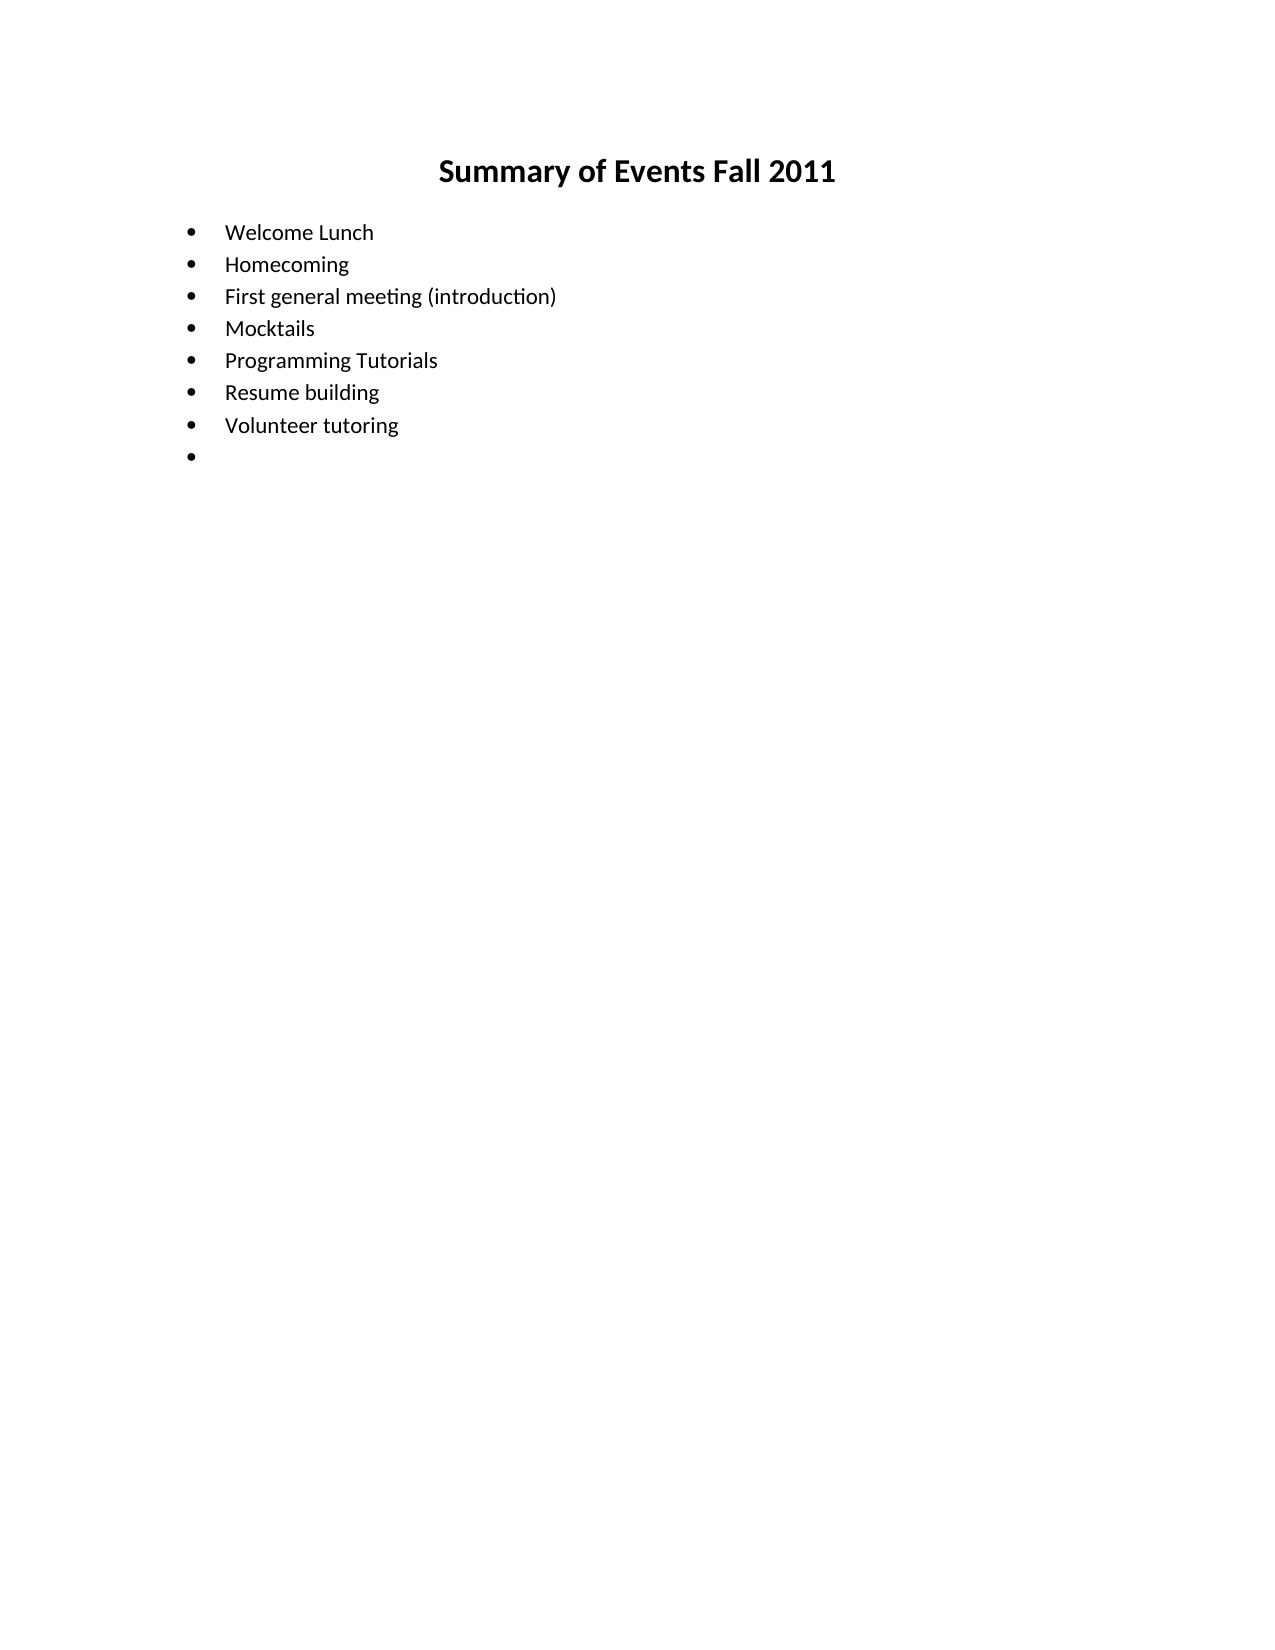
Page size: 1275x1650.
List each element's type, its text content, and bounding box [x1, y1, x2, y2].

list Programming Tutorials [187, 346, 1125, 374]
list Volunteer tutoring [187, 411, 1125, 439]
list Welcome Lunch [187, 218, 1125, 246]
list Resume building [187, 378, 1125, 407]
text Summary of Events Fall 2011 [150, 150, 1125, 191]
list Mocktails [187, 314, 1125, 342]
list Homecoming [187, 250, 1125, 278]
list First general meeting (introduction) [187, 282, 1125, 310]
